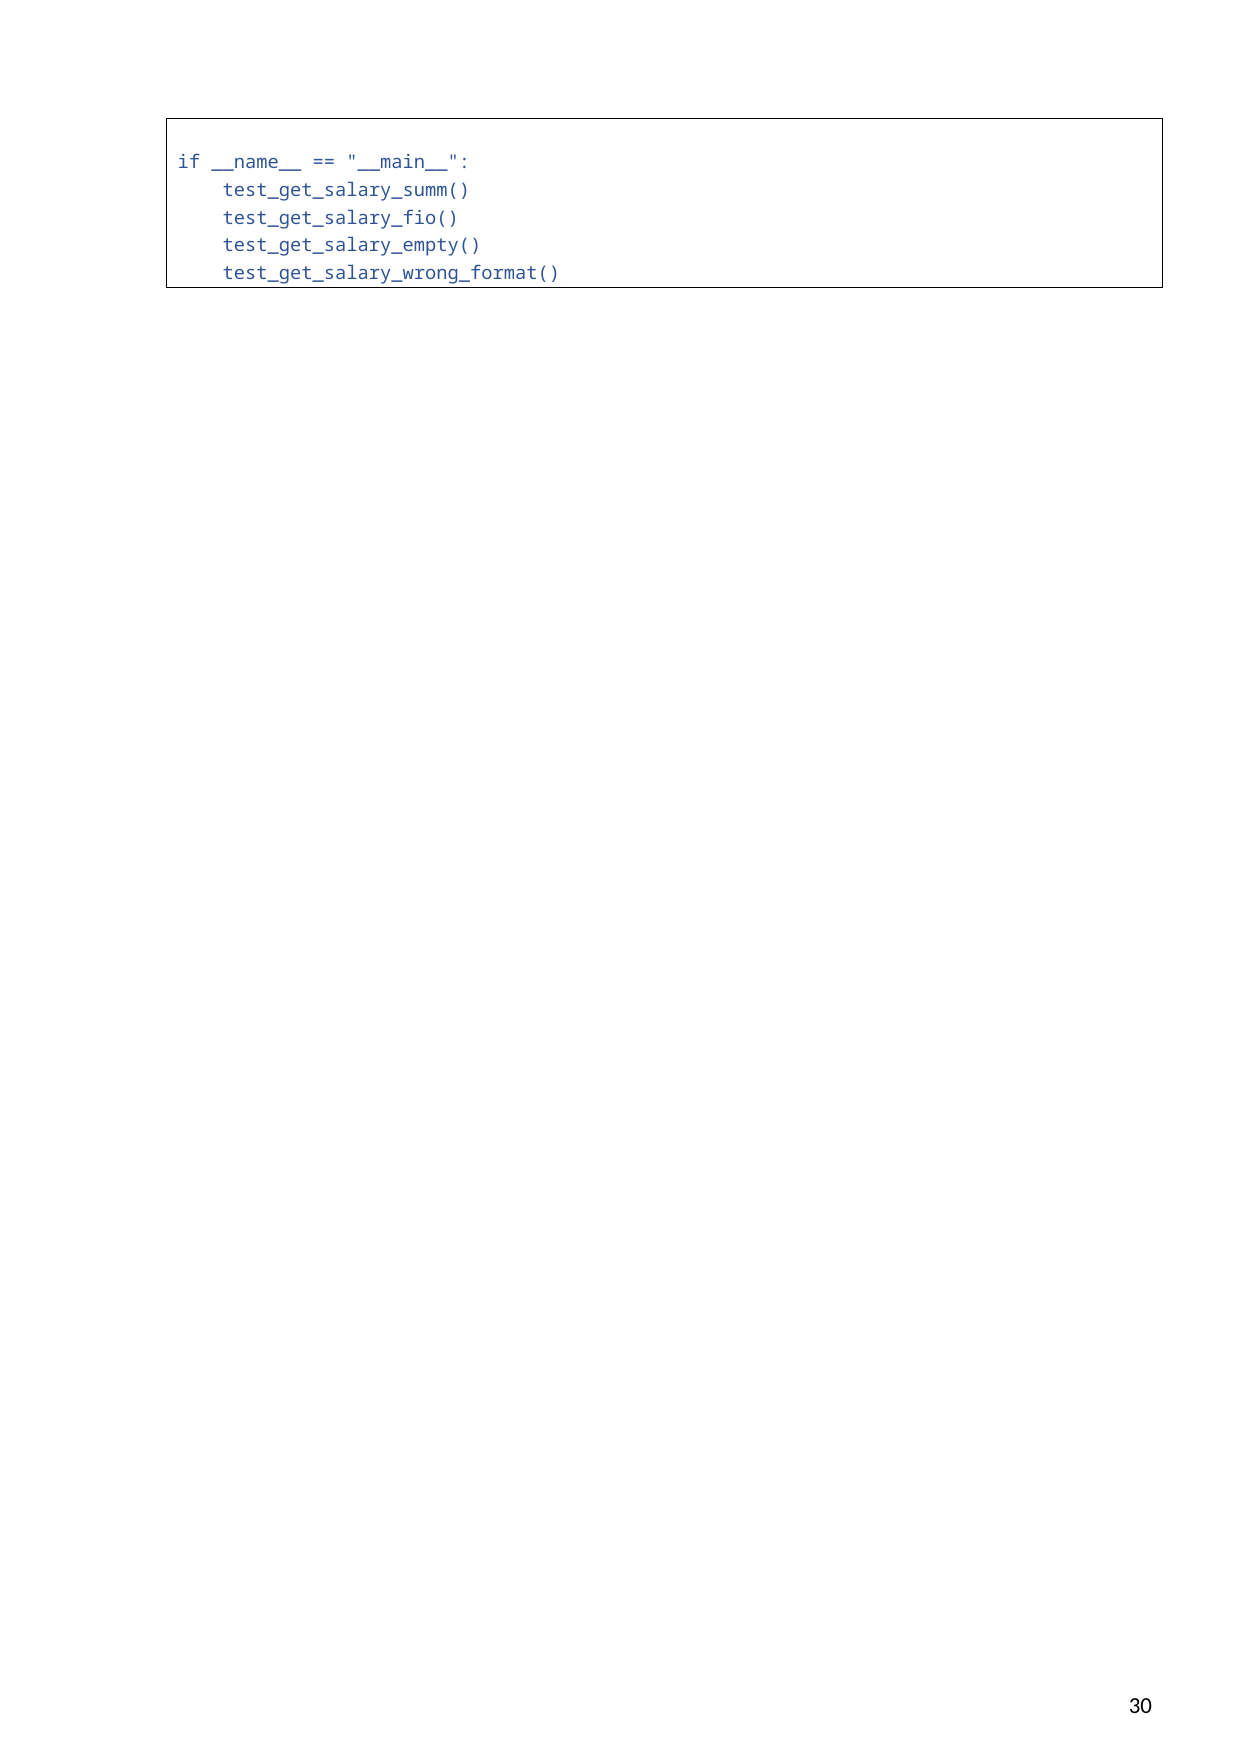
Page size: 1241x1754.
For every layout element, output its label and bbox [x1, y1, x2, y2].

table_cell [167, 119, 1162, 287]
